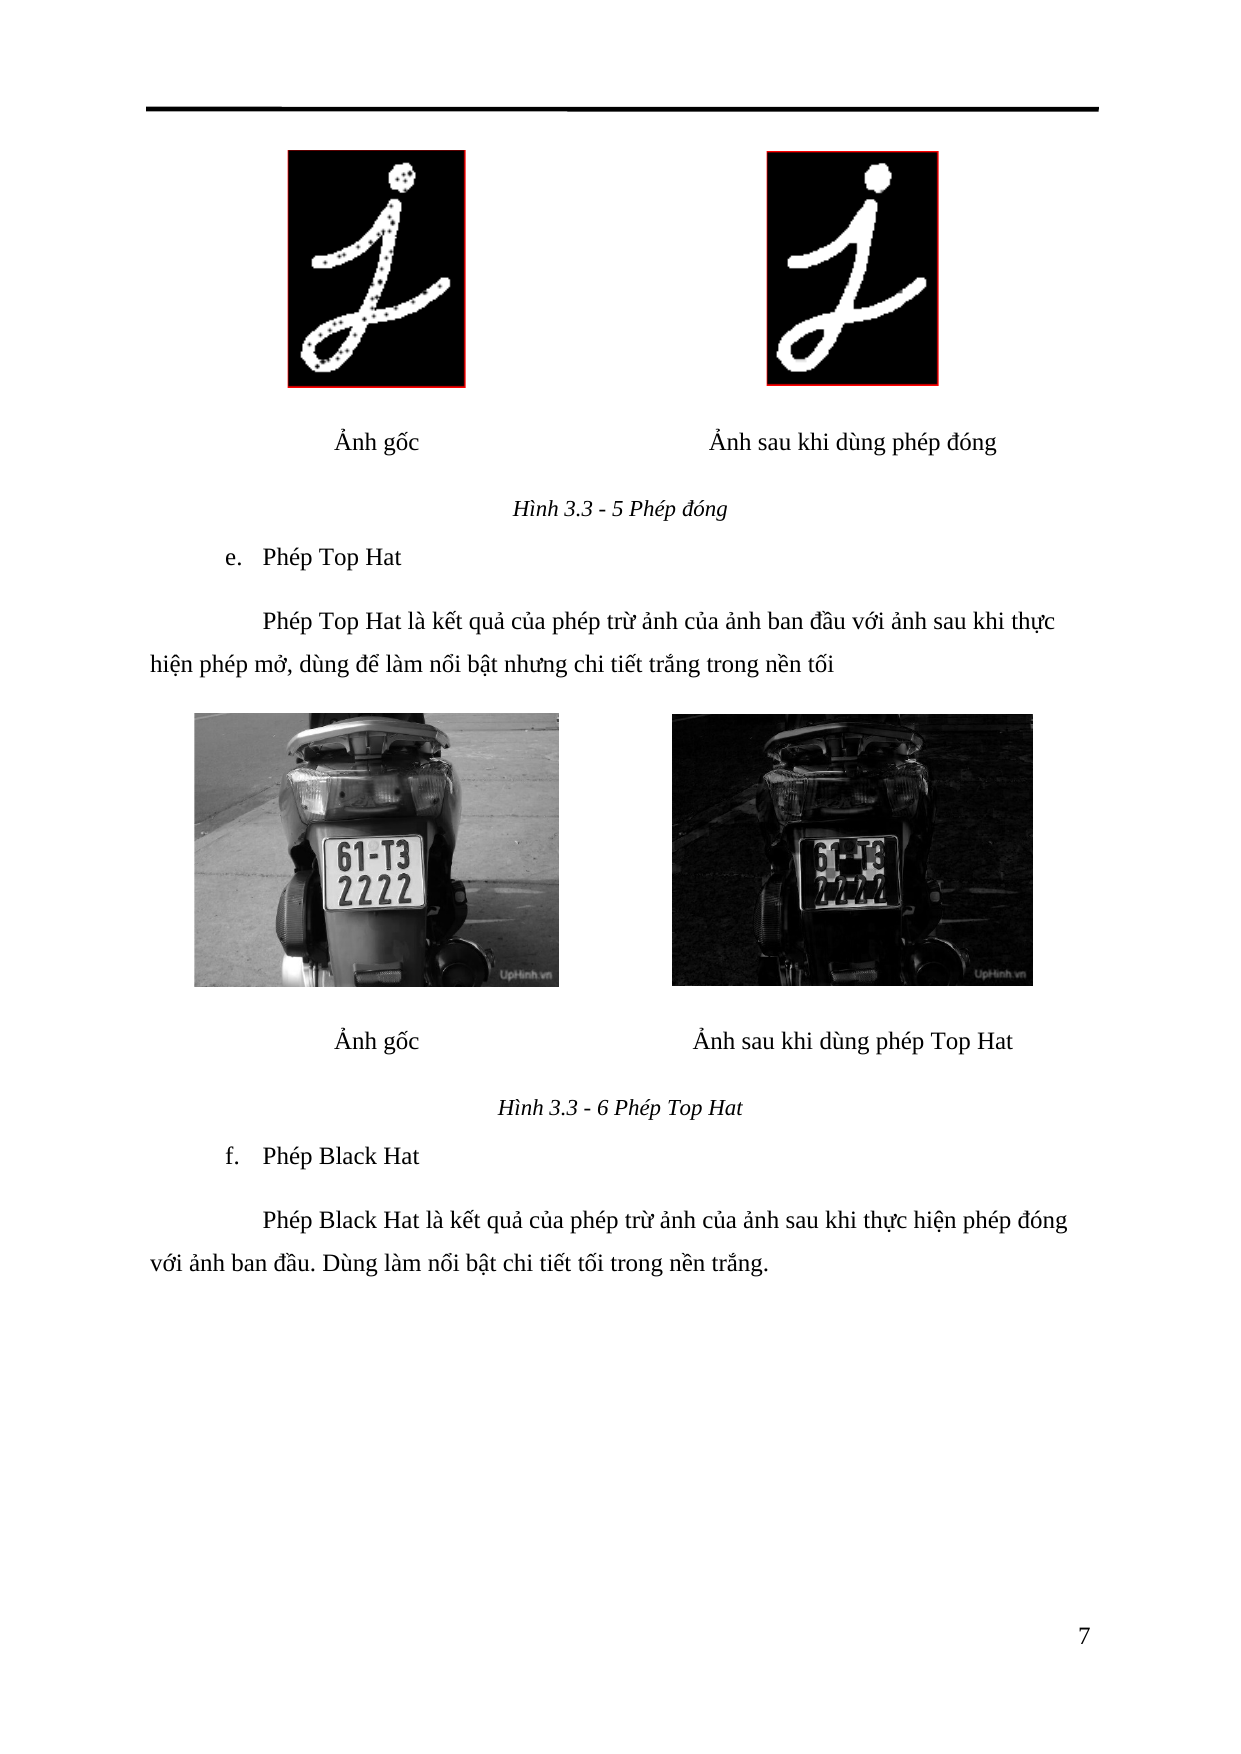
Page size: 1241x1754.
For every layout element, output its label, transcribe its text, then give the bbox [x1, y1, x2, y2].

picture [287, 150, 466, 388]
list Phép Black Hat [225, 1141, 1090, 1170]
text Hình 3.3 - 6 Phép Top Hat [150, 1094, 1090, 1120]
picture [766, 151, 939, 386]
table_header [139, 713, 614, 1026]
picture [672, 714, 1033, 986]
picture [194, 713, 559, 987]
table_header [139, 150, 614, 427]
table_cell Ảnh gốc [139, 1026, 614, 1094]
table_header [615, 150, 1091, 427]
text Hình 3.3 - 5 Phép đóng [150, 495, 1090, 521]
list Phép Top Hat [225, 542, 1090, 571]
table_cell Ảnh sau khi dùng phép Top Hat [615, 1026, 1091, 1094]
text Phép Top Hat là kết quả của phép trừ ảnh của ảnh ban đầu với ảnh sau khi thực hiện phép mở, dùng để làm nổi bật nhưng chi tiết trắng trong nền tối [150, 606, 1090, 678]
table_cell Ảnh gốc [139, 427, 614, 495]
text Phép Black Hat là kết quả của phép trừ ảnh của ảnh sau khi thực hiện phép đóng với ảnh ban đầu. Dùng làm nổi bật chi tiết tối trong nền trắng. [150, 1205, 1090, 1277]
table_header [615, 713, 1091, 1026]
table_cell Ảnh sau khi dùng phép đóng [615, 427, 1091, 495]
